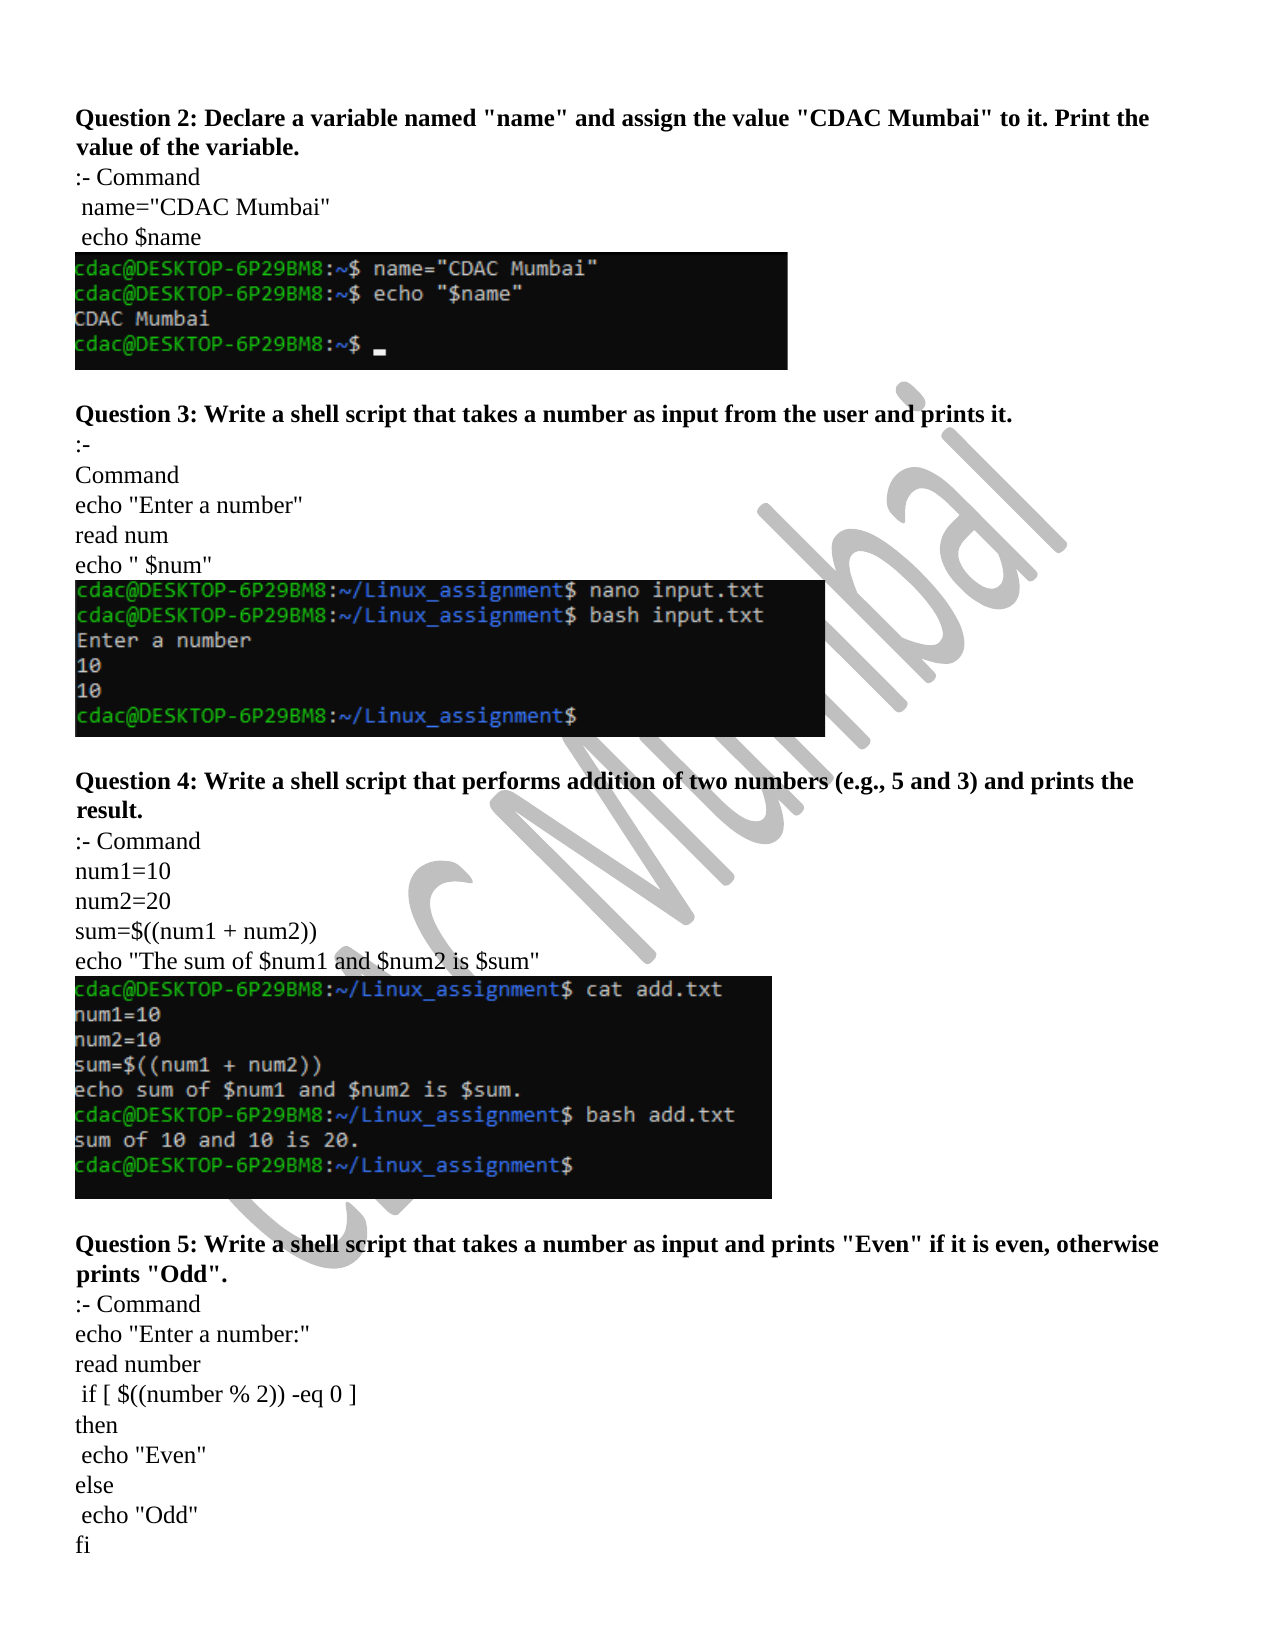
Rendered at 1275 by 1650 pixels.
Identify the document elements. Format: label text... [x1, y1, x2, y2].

text :- [75, 429, 1200, 458]
text Question 3: Write a shell script that takes a number as input from the user and prints it. [75, 399, 1200, 428]
text Question 2: Declare a variable named "name" and assign the value "CDAC Mumbai" to it. Print the value of the variable. [75, 103, 1200, 161]
text echo "The sum of $num1 and $num2 is $sum" [75, 946, 1200, 975]
text :- Command [75, 162, 1200, 191]
text num2=20 [75, 886, 1200, 915]
text if [ $((number % 2)) -eq 0 ] [75, 1379, 1200, 1408]
text num1=10 [75, 856, 1200, 884]
text sum=$((num1 + num2)) [75, 916, 1200, 945]
picture [75, 976, 772, 1199]
text Question 5: Write a shell script that takes a number as input and prints "Even" if it is even, otherwise prints "Odd". [75, 1229, 1200, 1288]
text Command [75, 460, 1200, 488]
text echo "Odd" [75, 1500, 1200, 1529]
text then [75, 1410, 1200, 1438]
text echo "Enter a number" [75, 490, 1200, 518]
text echo $name [75, 222, 1200, 251]
text fi [75, 1530, 1200, 1559]
picture [75, 580, 826, 737]
text read number [75, 1349, 1200, 1378]
text Question 4: Write a shell script that performs addition of two numbers (e.g., 5 and 3) and prints the result. [75, 766, 1200, 824]
text echo "Enter a number:" [75, 1319, 1200, 1348]
text else [75, 1470, 1200, 1499]
text read num [75, 520, 1200, 549]
picture [75, 252, 788, 370]
text echo " $num" [75, 550, 1200, 579]
text :- Command [75, 826, 1200, 854]
text :- Command [75, 1289, 1200, 1318]
text echo "Even" [75, 1440, 1200, 1468]
text name="CDAC Mumbai" [75, 192, 1200, 221]
